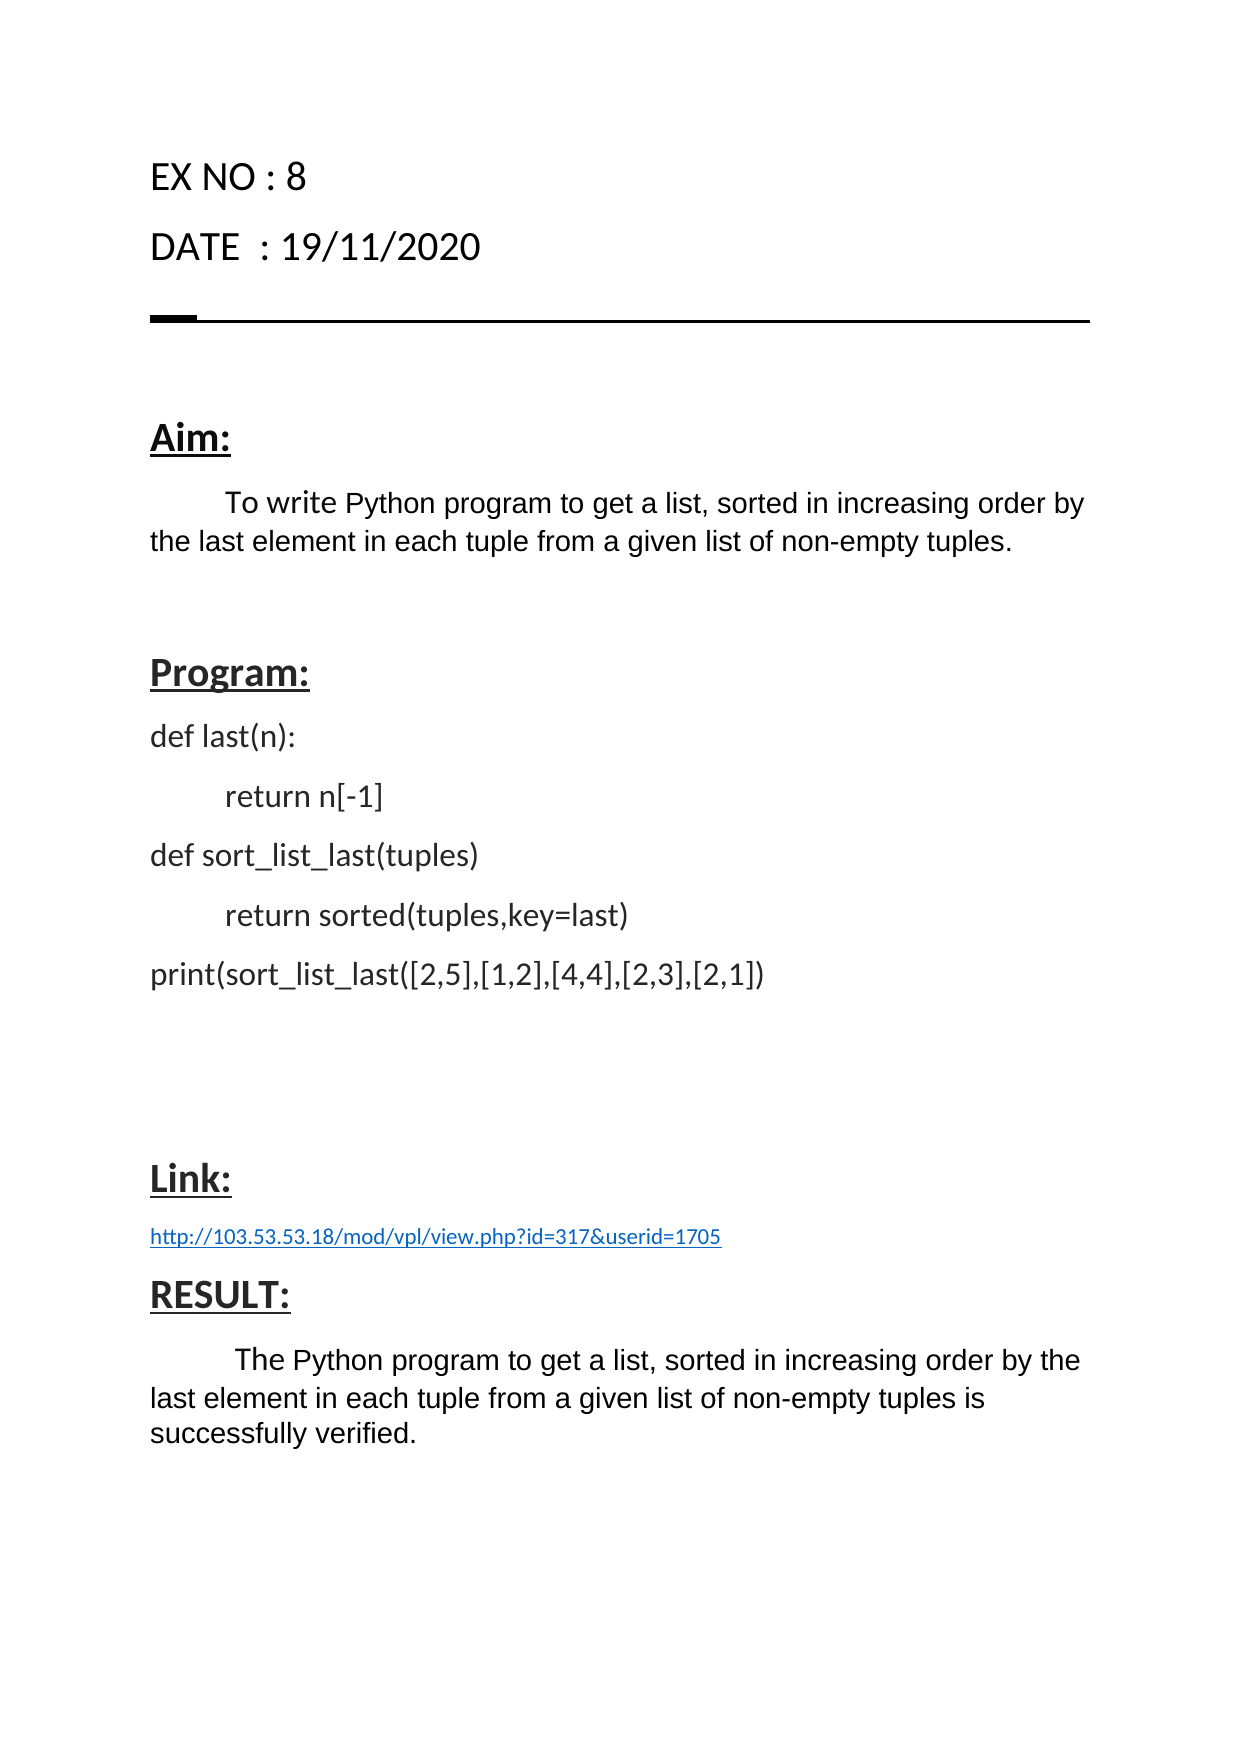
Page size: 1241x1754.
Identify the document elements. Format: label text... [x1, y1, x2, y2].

text To write Python program to get a list, sorted in increasing order by the last element in each tuple from a given list of non-empty tuples. [150, 481, 1090, 557]
text print(sort_list_last([2,5],[1,2],[4,4],[2,3],[2,1]) [150, 953, 1090, 994]
text http://103.53.53.18/mod/vpl/view.php?id=317&userid=1705 [150, 1222, 1090, 1250]
text EX NO : 8 [150, 150, 1090, 201]
text def sort_list_last(tuples) [150, 834, 1090, 875]
text The Python program to get a list, sorted in increasing order by the last element in each tuple from a given list of non-empty tuples is successfully verified. [150, 1338, 1090, 1449]
text RESULT: [150, 1268, 1090, 1319]
text return sorted(tuples,key=last) [150, 894, 1090, 934]
text def last(n): [150, 716, 1090, 756]
text return n[-1] [150, 775, 1090, 816]
text Aim: [150, 411, 1090, 462]
text Link: [150, 1152, 1090, 1203]
text Program: [150, 646, 1090, 696]
text DATE : 19/11/2020 [150, 220, 1090, 271]
